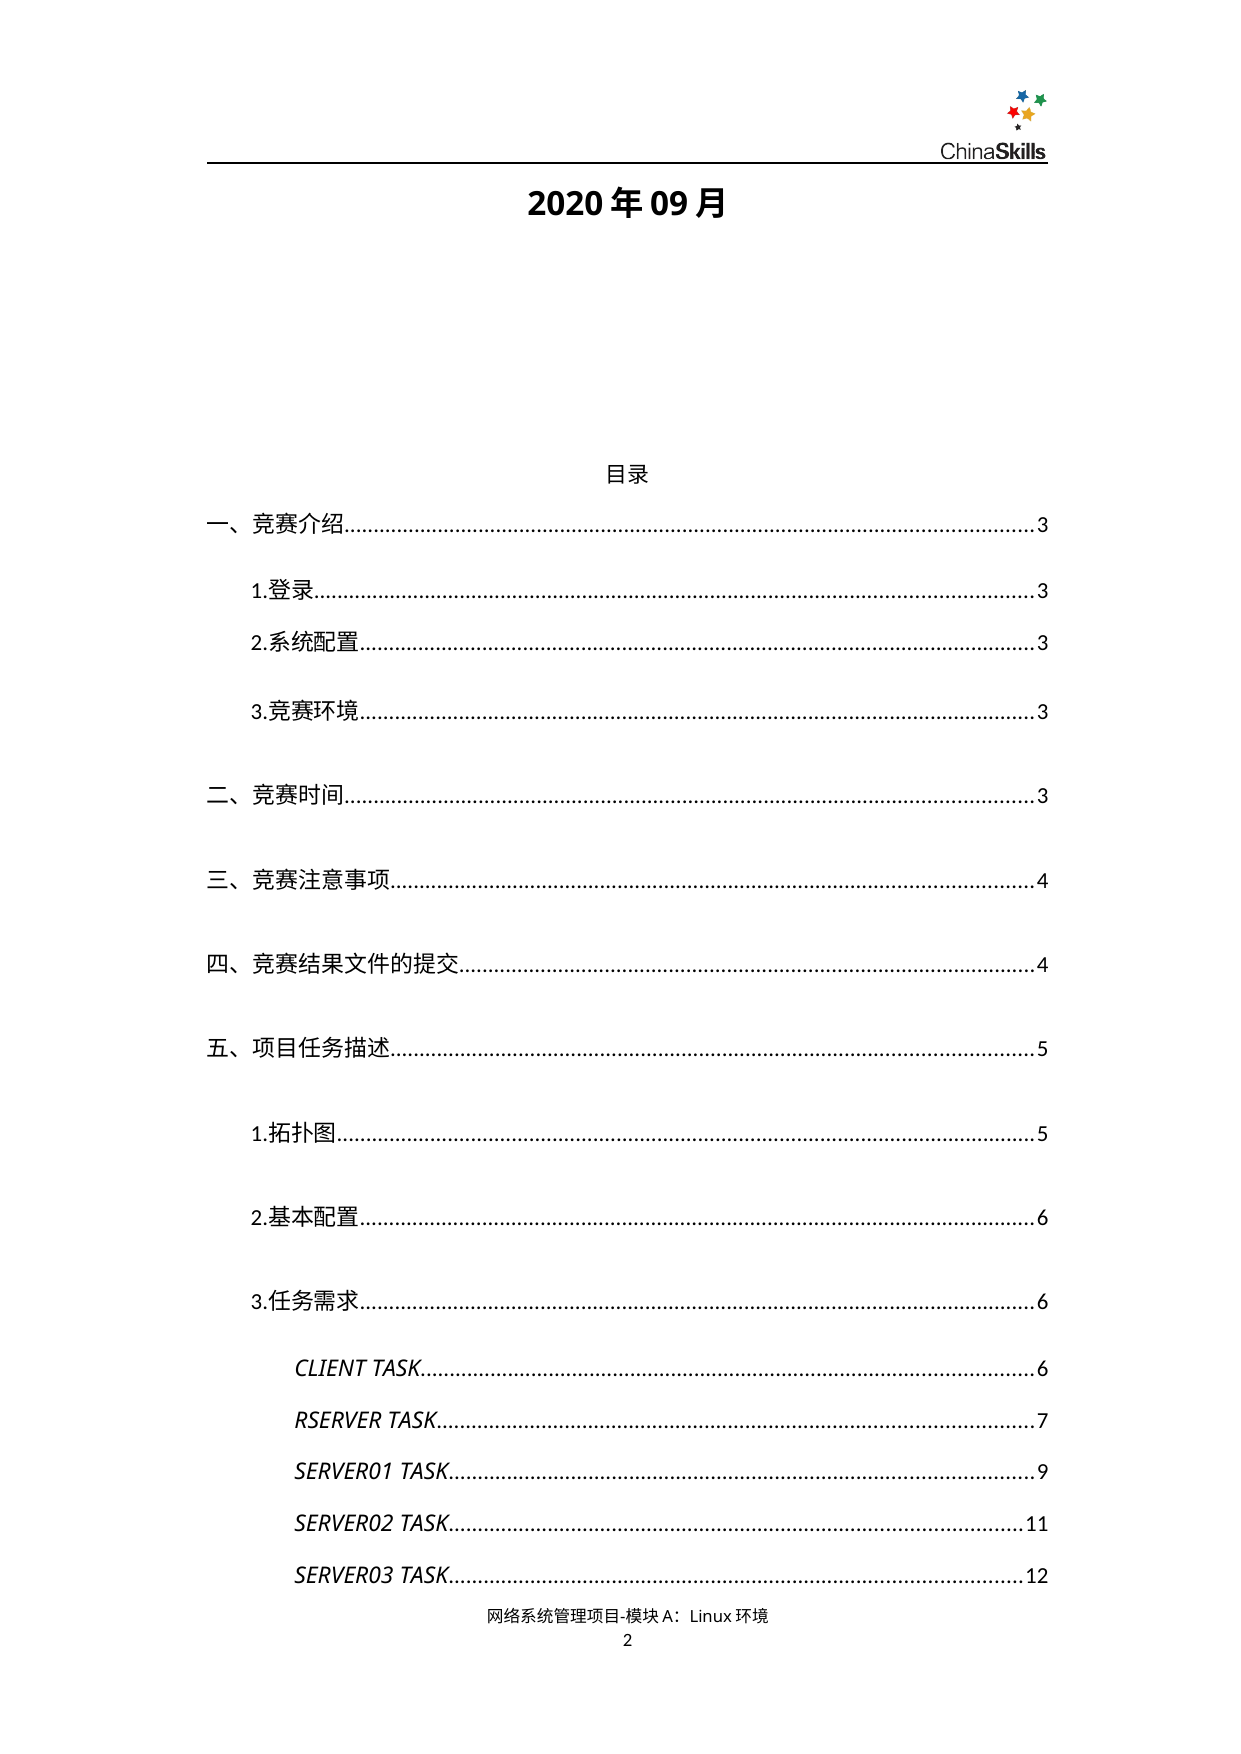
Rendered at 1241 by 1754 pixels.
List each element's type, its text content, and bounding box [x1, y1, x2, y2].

picture [939, 88, 1049, 161]
text 2020年09月 [207, 169, 1048, 234]
